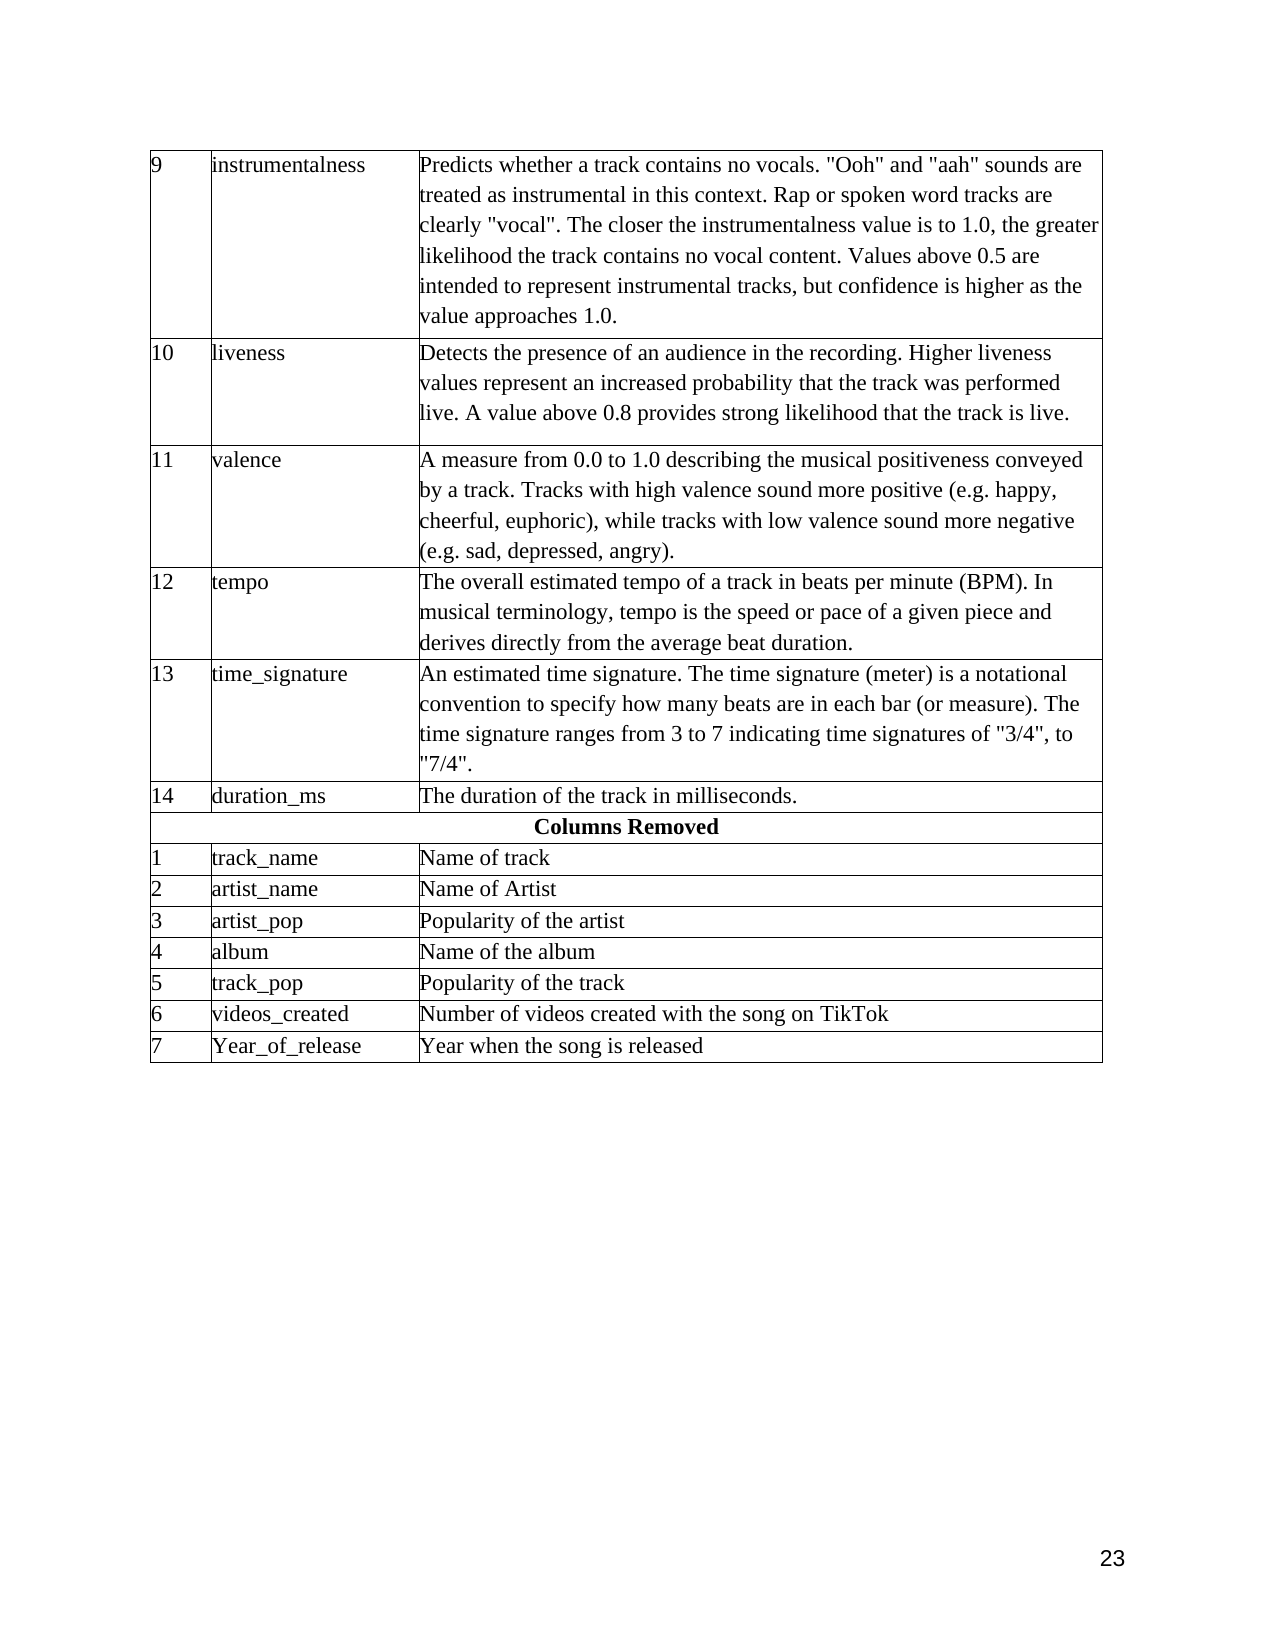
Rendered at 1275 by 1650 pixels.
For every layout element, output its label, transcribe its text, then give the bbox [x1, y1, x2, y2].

table_cell The duration of the track in milliseconds. [420, 782, 1102, 812]
table_cell 1 [151, 844, 211, 874]
table_cell 5 [151, 969, 211, 999]
table_cell Detects the presence of an audience in the recording. Higher liveness values represent an increased probability that the track was performed live. A value above 0.8 provides strong likelihood that the track is live. [420, 339, 1102, 445]
table_cell valence [212, 446, 419, 567]
table_cell Popularity of the track [420, 969, 1102, 999]
table_cell liveness [212, 339, 419, 445]
table_cell artist_pop [212, 907, 419, 937]
table_cell track_pop [212, 969, 419, 999]
table_cell 9 [151, 151, 211, 337]
table_cell 13 [151, 660, 211, 781]
table_cell Predicts whether a track contains no vocals. "Ooh" and "aah" sounds are treated as instrumental in this context. Rap or spoken word tracks are clearly "vocal". The closer the instrumentalness value is to 1.0, the greater likelihood the track contains no vocal content. Values above 0.5 are intended to represent instrumental tracks, but confidence is higher as the value approaches 1.0. [420, 151, 1102, 337]
table_cell duration_ms [212, 782, 419, 812]
table_cell Year_of_release [212, 1032, 419, 1062]
table_cell Name of the album [420, 938, 1102, 968]
table_cell 3 [151, 907, 211, 937]
table_cell 2 [151, 876, 211, 906]
table_cell An estimated time signature. The time signature (meter) is a notational convention to specify how many beats are in each bar (or measure). The time signature ranges from 3 to 7 indicating time signatures of "3/4", to "7/4". [420, 660, 1102, 781]
table_cell Columns Removed [151, 813, 1102, 843]
table_cell videos_created [212, 1001, 419, 1031]
table_cell album [212, 938, 419, 968]
table_cell time_signature [212, 660, 419, 781]
table_cell 14 [151, 782, 211, 812]
table_cell artist_name [212, 876, 419, 906]
table_cell 11 [151, 446, 211, 567]
table_cell 12 [151, 568, 211, 659]
table_cell track_name [212, 844, 419, 874]
table_cell 4 [151, 938, 211, 968]
table_cell Popularity of the artist [420, 907, 1102, 937]
table_cell instrumentalness [212, 151, 419, 337]
table_cell 6 [151, 1001, 211, 1031]
table_cell A measure from 0.0 to 1.0 describing the musical positiveness conveyed by a track. Tracks with high valence sound more positive (e.g. happy, cheerful, euphoric), while tracks with low valence sound more negative (e.g. sad, depressed, angry). [420, 446, 1102, 567]
table_cell Name of track [420, 844, 1102, 874]
table_cell 7 [151, 1032, 211, 1062]
table_cell Year when the song is released [420, 1032, 1102, 1062]
table_cell tempo [212, 568, 419, 659]
table_cell Name of Artist [420, 876, 1102, 906]
table_cell Number of videos created with the song on TikTok [420, 1001, 1102, 1031]
table_cell The overall estimated tempo of a track in beats per minute (BPM). In musical terminology, tempo is the speed or pace of a given piece and derives directly from the average beat duration. [420, 568, 1102, 659]
table_cell 10 [151, 339, 211, 445]
